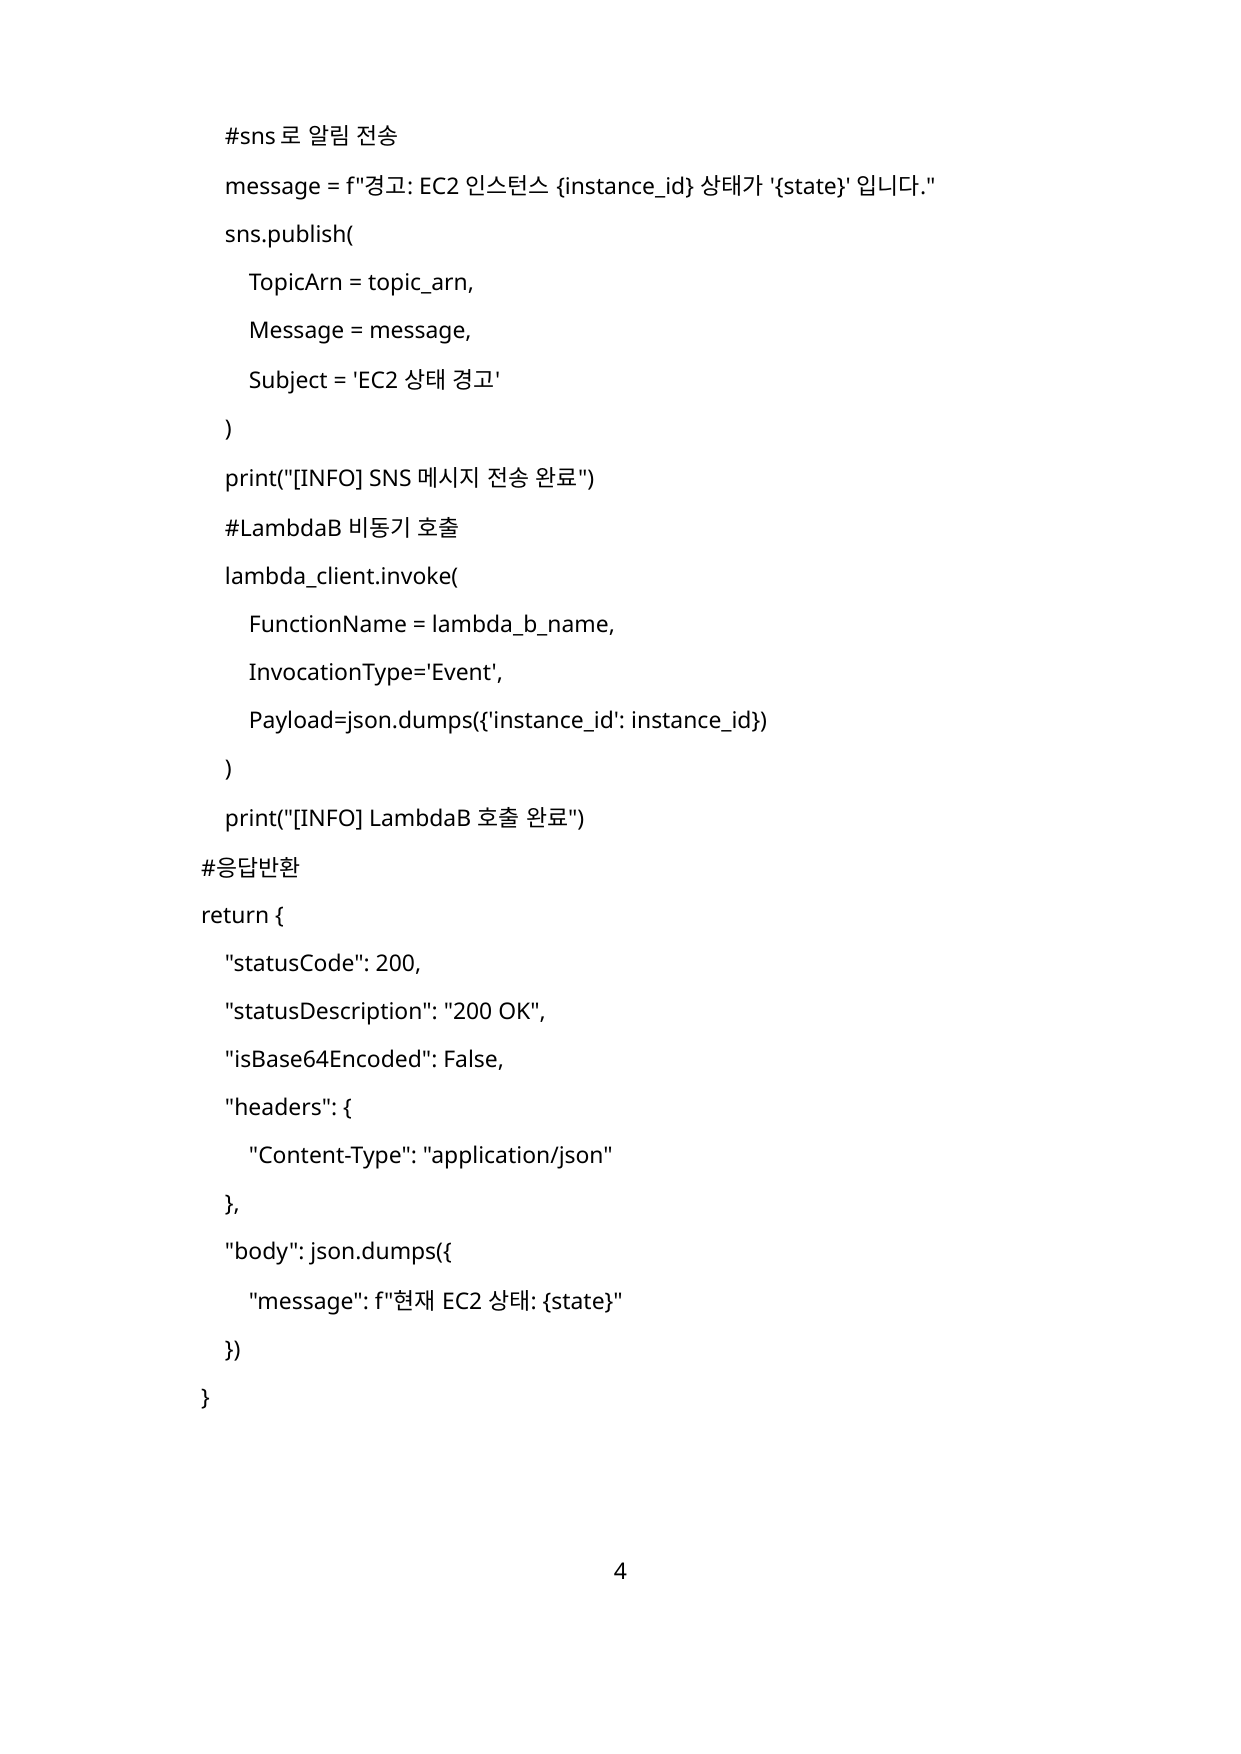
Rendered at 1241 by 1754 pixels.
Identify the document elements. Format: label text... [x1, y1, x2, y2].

text } [177, 1381, 1063, 1443]
text lambda_client.invoke( [177, 560, 1063, 591]
text ) [177, 751, 1063, 783]
text print("[INFO] SNS 메시지 전송 완료") [177, 460, 1063, 493]
text "Content-Type": "application/json" [177, 1139, 1063, 1170]
text message = f"경고: EC2 인스턴스 {instance_id} 상태가 '{state}' 입니다." [177, 168, 1063, 201]
text TopicArn = topic_arn, [177, 266, 1063, 297]
text #LambdaB 비동기 호출 [177, 510, 1063, 543]
text ) [177, 412, 1063, 443]
text }) [177, 1333, 1063, 1364]
text "statusDescription": "200 OK", [177, 995, 1063, 1026]
text InvocationType='Event', [177, 656, 1063, 687]
text }, [177, 1187, 1063, 1218]
text print("[INFO] LambdaB 호출 완료") [177, 799, 1063, 833]
text #응답반환 [177, 849, 1063, 883]
text #sns로 알림 전송 [177, 118, 1063, 151]
text "isBase64Encoded": False, [177, 1043, 1063, 1074]
text "headers": { [177, 1091, 1063, 1122]
text sns.publish( [177, 218, 1063, 249]
text "statusCode": 200, [177, 947, 1063, 978]
text "body": json.dumps({ [177, 1235, 1063, 1266]
text Payload=json.dumps({'instance_id': instance_id}) [177, 703, 1063, 735]
text return { [177, 899, 1063, 931]
text Subject = 'EC2 상태 경고' [177, 362, 1063, 395]
text Message = message, [177, 314, 1063, 345]
text FunctionName = lambda_b_name, [177, 608, 1063, 639]
text "message": f"현재 EC2 상태: {state}" [177, 1283, 1063, 1316]
